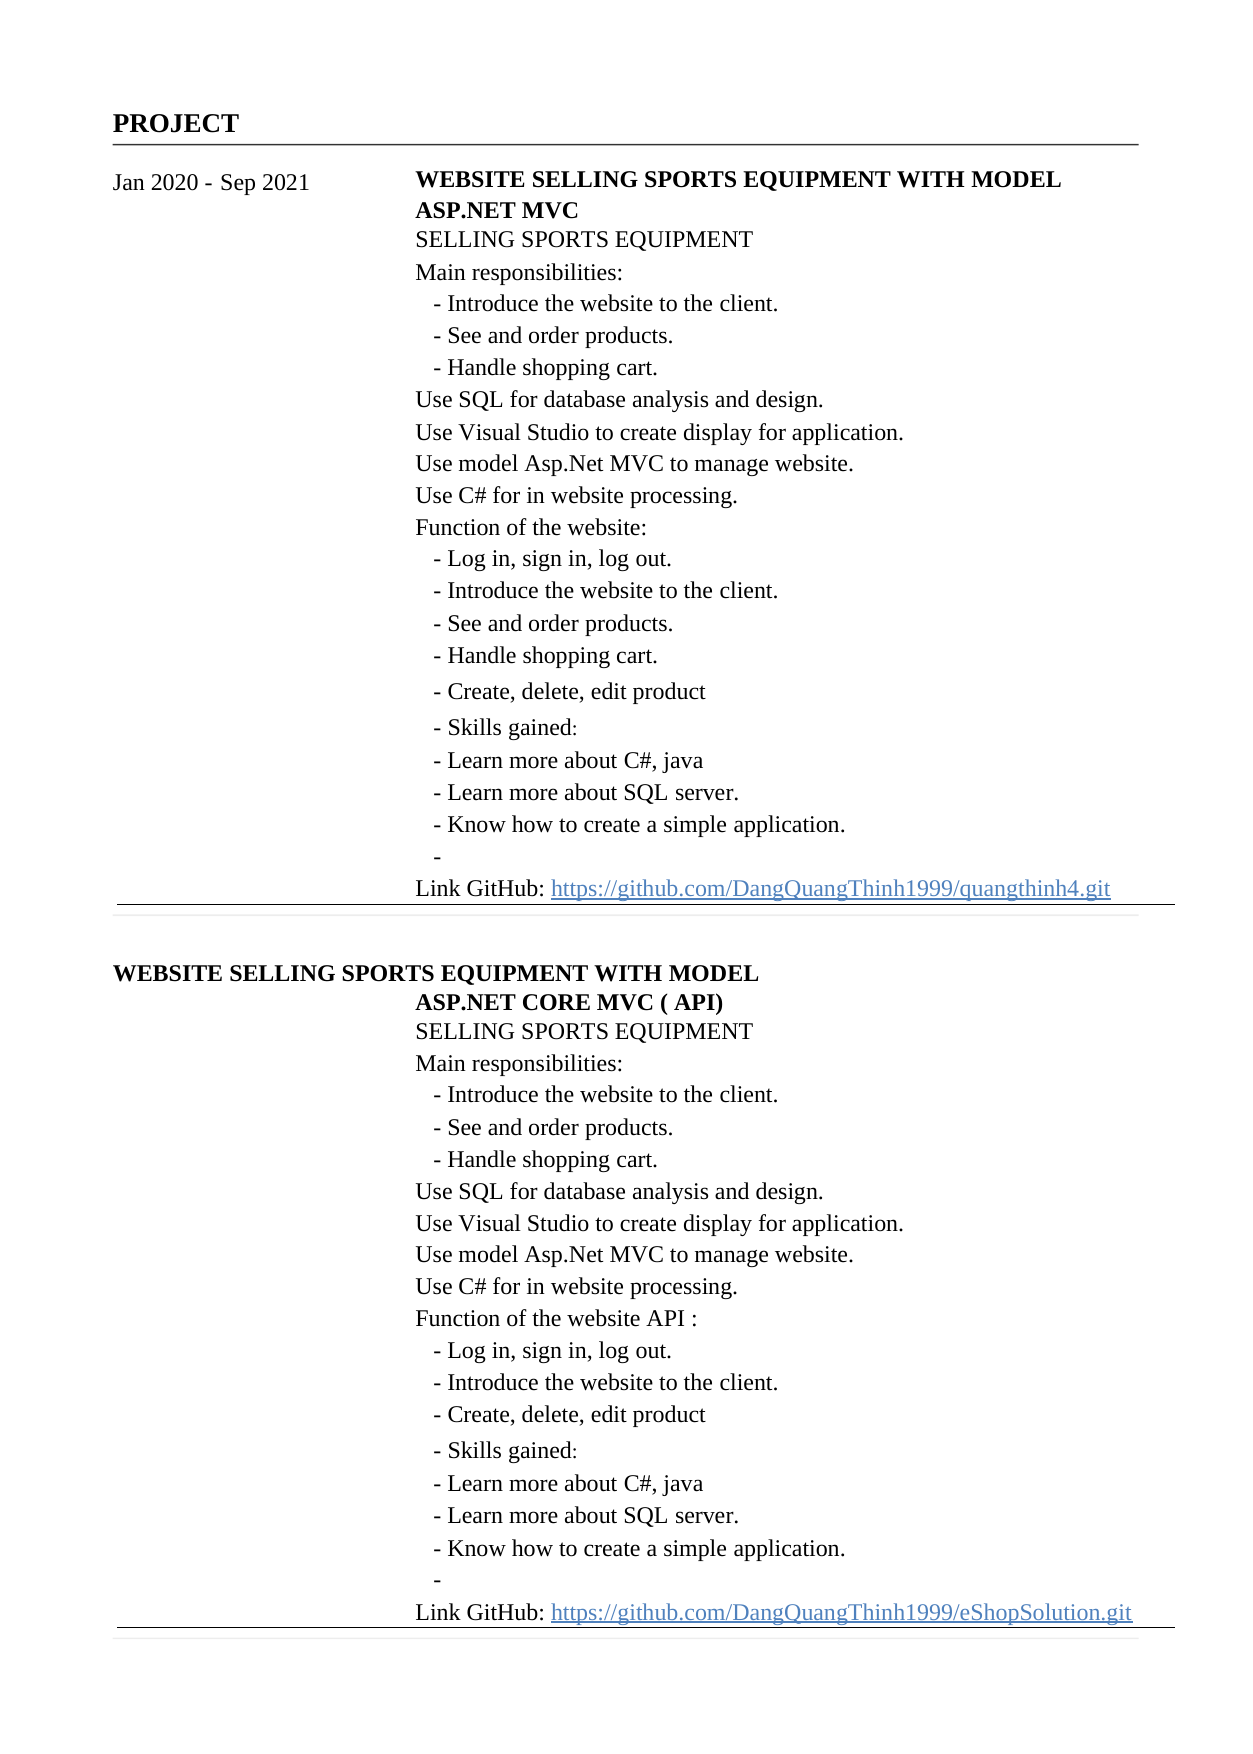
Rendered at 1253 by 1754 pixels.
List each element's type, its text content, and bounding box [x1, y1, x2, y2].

list Create, delete, edit product [415, 1400, 1165, 1427]
text Use C# for in website processing. Function of the website API : [415, 1272, 741, 1332]
text Jan 2020 - Sep 2021 WEBSITE SELLING SPORTS EQUIPMENT WITH MODEL [113, 165, 1175, 195]
list Know how to create a simple application. [433, 1533, 1175, 1561]
text ASP.NET MVC [415, 197, 1175, 224]
text WEBSITE SELLING SPORTS EQUIPMENT WITH MODEL [113, 959, 1175, 987]
list Handle shopping cart. [433, 1145, 1175, 1172]
text ASP.NET CORE MVC ( API) [415, 988, 1175, 1015]
list Handle shopping cart. [433, 353, 1175, 381]
subtitle PROJECT [113, 107, 1175, 138]
list Skills gained: [415, 1436, 659, 1464]
text SELLING SPORTS EQUIPMENT [415, 1017, 1175, 1044]
list Create, delete, edit product [415, 677, 1165, 704]
text Link GitHub: https://github.com/DangQuangThinh1999/quangthinh4.git [117, 874, 1175, 904]
list Skills gained: [415, 713, 659, 741]
list Learn more about C#, java [433, 1469, 1175, 1497]
list Log in, sign in, log out. [433, 1336, 1175, 1363]
list See and order products. [433, 608, 1175, 636]
list Learn more about C#, java [433, 746, 1175, 774]
text Use Visual Studio to create display for application. Use model Asp.Net MVC to manage website. [415, 1209, 907, 1268]
list See and order products. [433, 1113, 1175, 1140]
list Handle shopping cart. [415, 641, 659, 668]
text Use SQL for database analysis and design. [415, 386, 1175, 413]
text Use SQL for database analysis and design. [415, 1177, 1175, 1204]
list Learn more about SQL server. [433, 778, 1175, 806]
text Use Visual Studio to create display for application. Use model Asp.Net MVC to manage website. [415, 418, 907, 477]
list Introduce the website to the client. [433, 289, 1175, 317]
text Link GitHub: https://github.com/DangQuangThinh1999/eShopSolution.git [117, 1598, 1175, 1627]
list Introduce the website to the client. [433, 577, 1175, 604]
list Learn more about SQL server. [433, 1502, 1175, 1529]
text Main responsibilities: [415, 1049, 641, 1076]
list See and order products. [433, 321, 1175, 349]
list Introduce the website to the client. [433, 1368, 1175, 1395]
text Use C# for in website processing. Function of the website: [415, 481, 741, 540]
list Log in, sign in, log out. [433, 544, 1175, 572]
list Introduce the website to the client. [433, 1081, 1175, 1108]
list Know how to create a simple application. [433, 810, 1175, 838]
text Main responsibilities: [415, 257, 641, 285]
text SELLING SPORTS EQUIPMENT [415, 225, 1175, 253]
